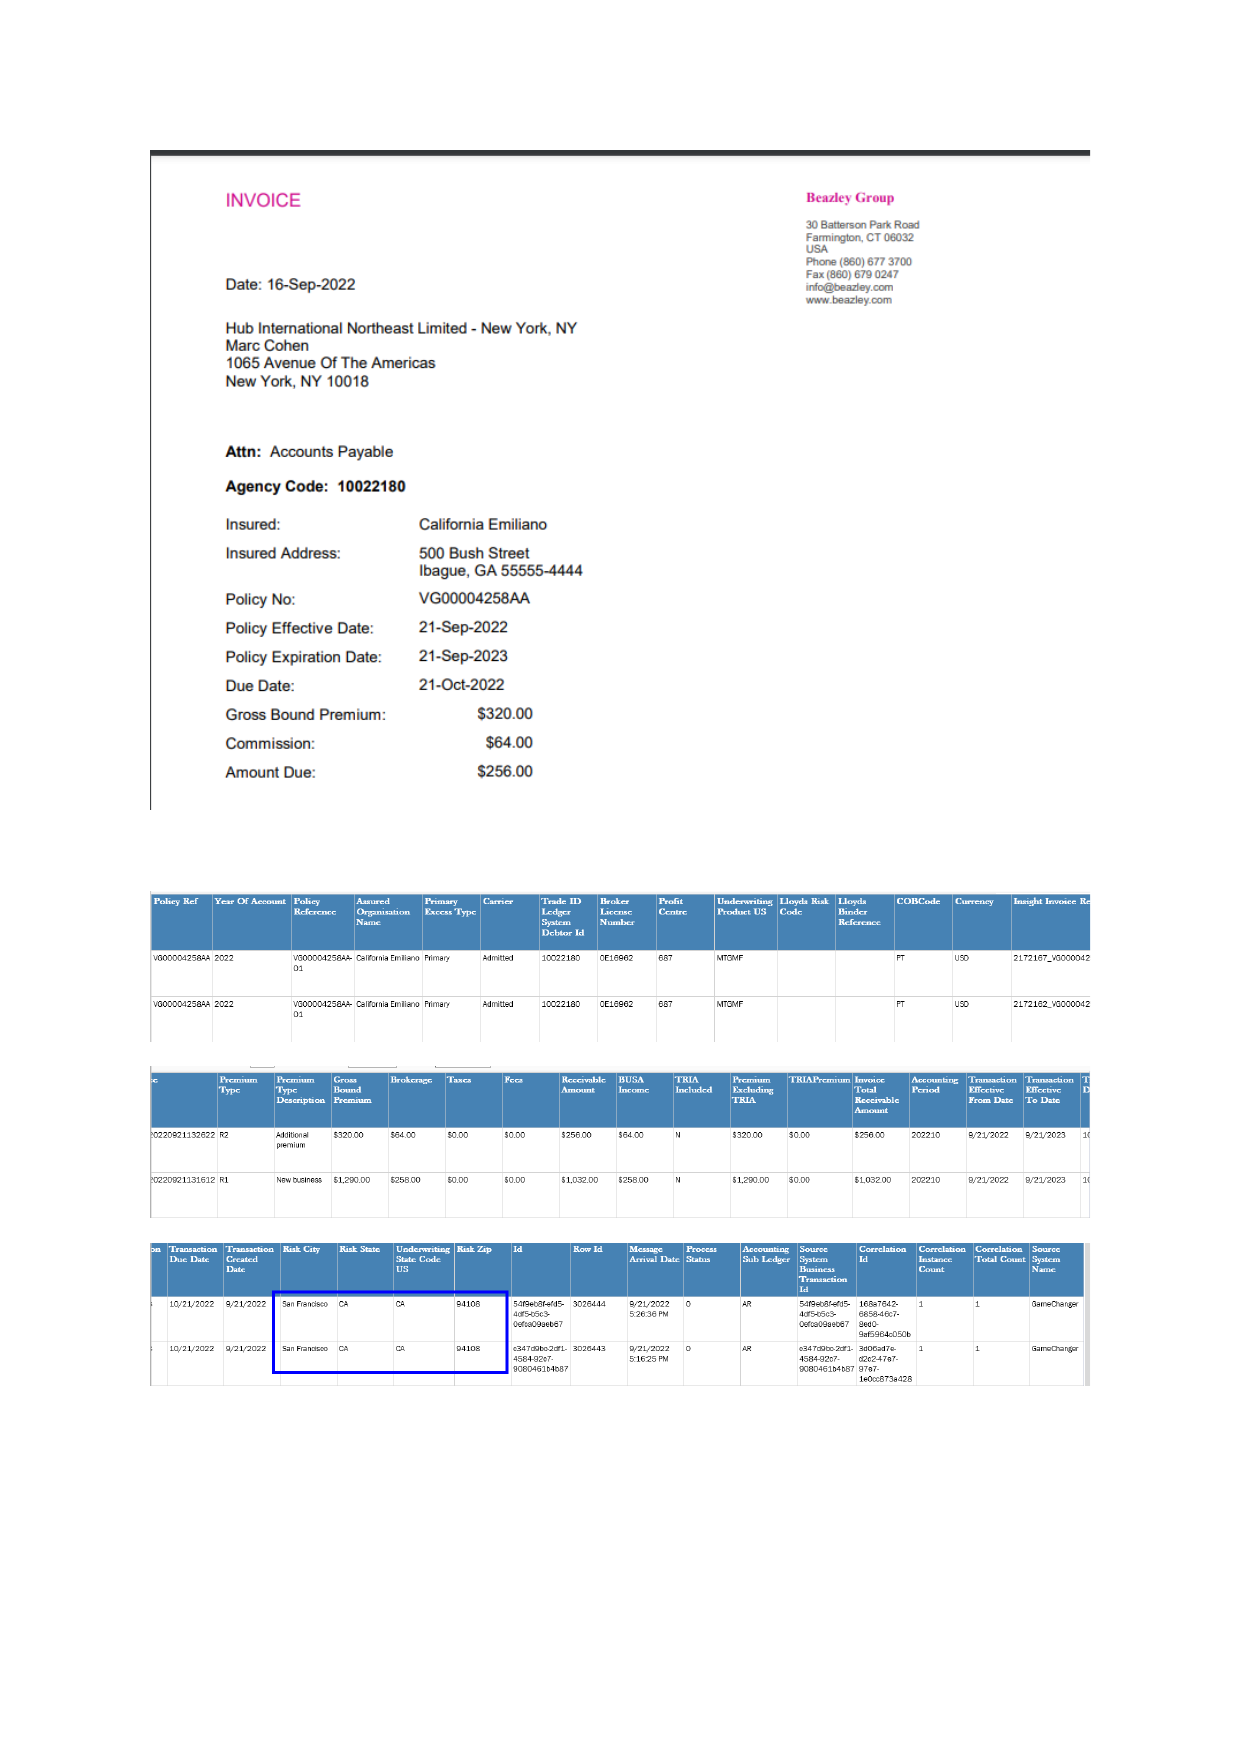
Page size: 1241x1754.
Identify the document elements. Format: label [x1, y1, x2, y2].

picture [150, 150, 1091, 810]
picture [150, 1243, 1091, 1386]
picture [150, 891, 1091, 1042]
picture [150, 1066, 1091, 1218]
